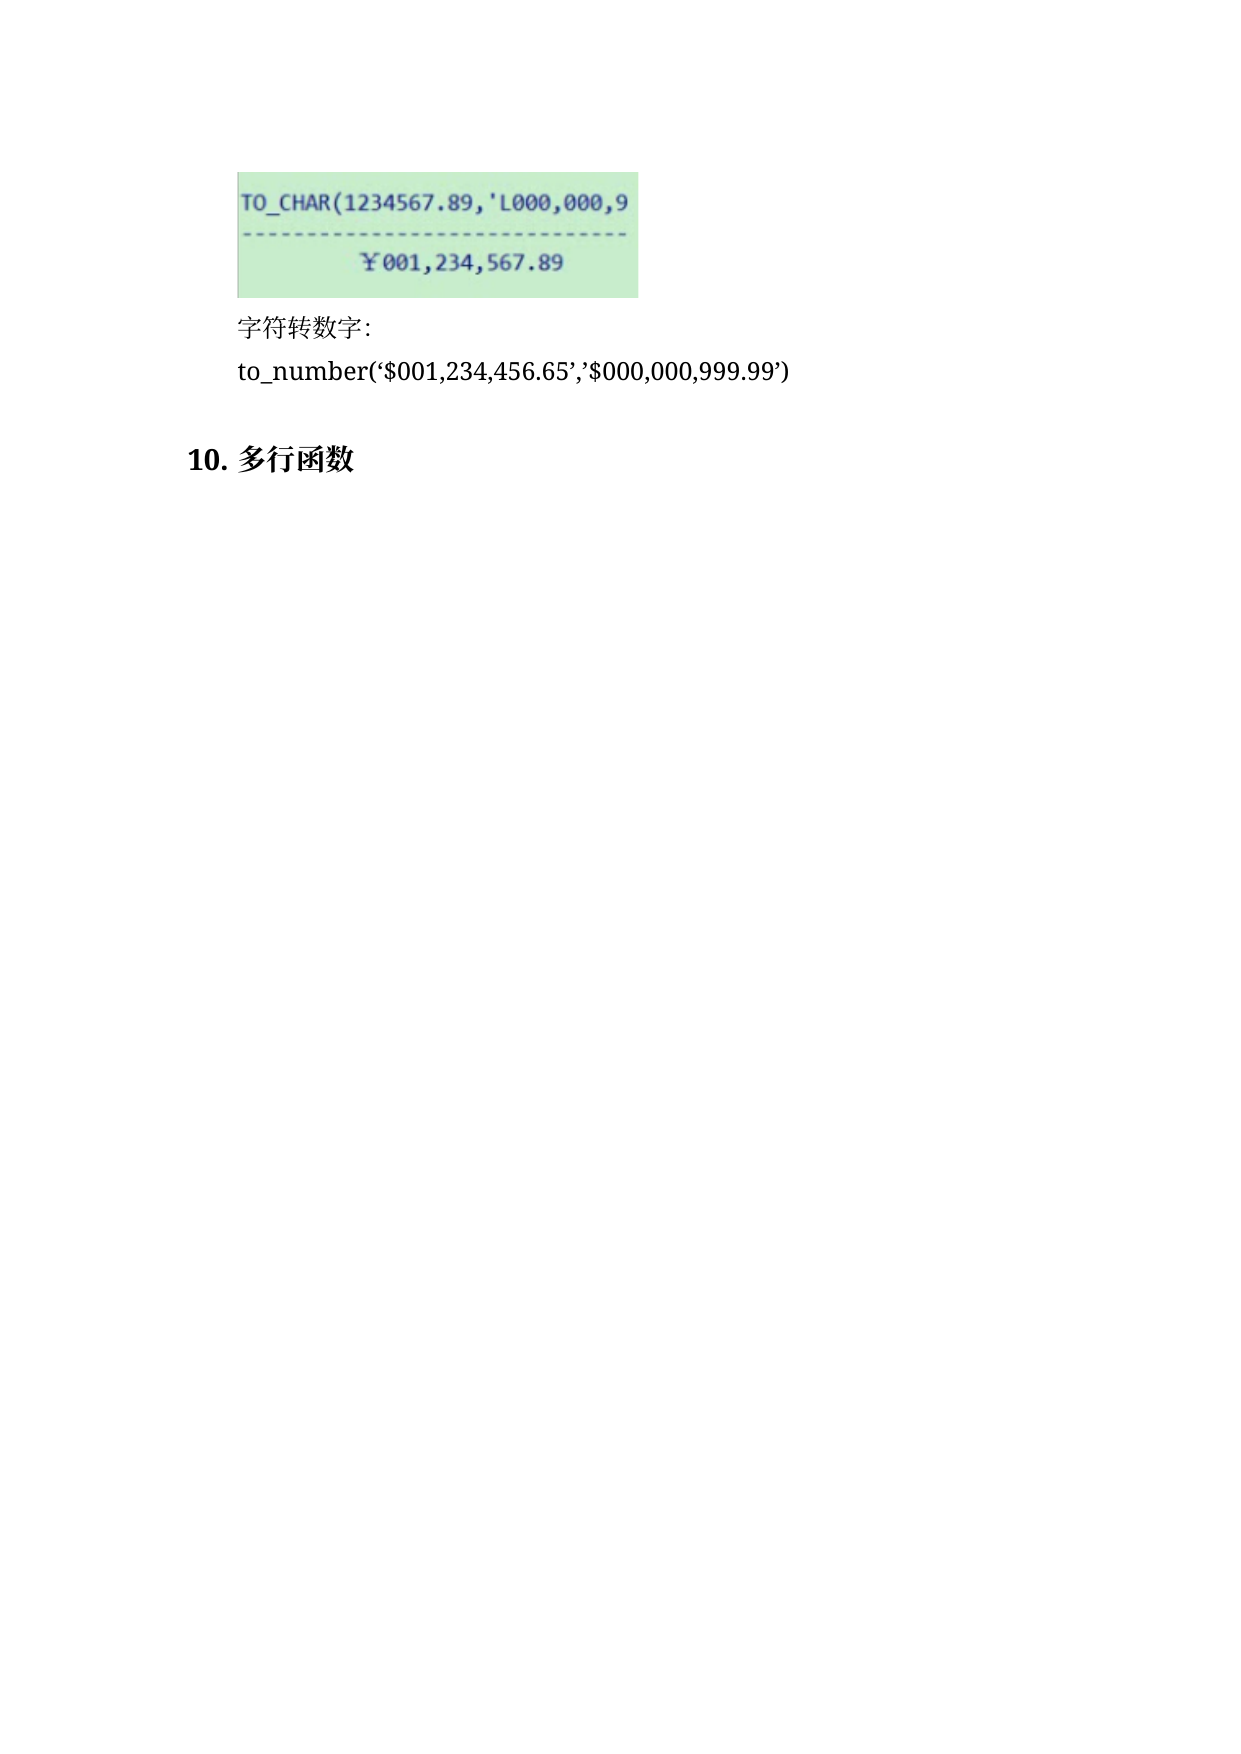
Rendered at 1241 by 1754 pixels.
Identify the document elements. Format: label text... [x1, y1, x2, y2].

picture [237, 172, 639, 298]
list 多行函数 [187, 436, 1053, 480]
list 字符转数字： [187, 304, 1053, 348]
list to_number(‘$001,234,456.65’,’$000,000,999.99’) [187, 348, 1053, 392]
